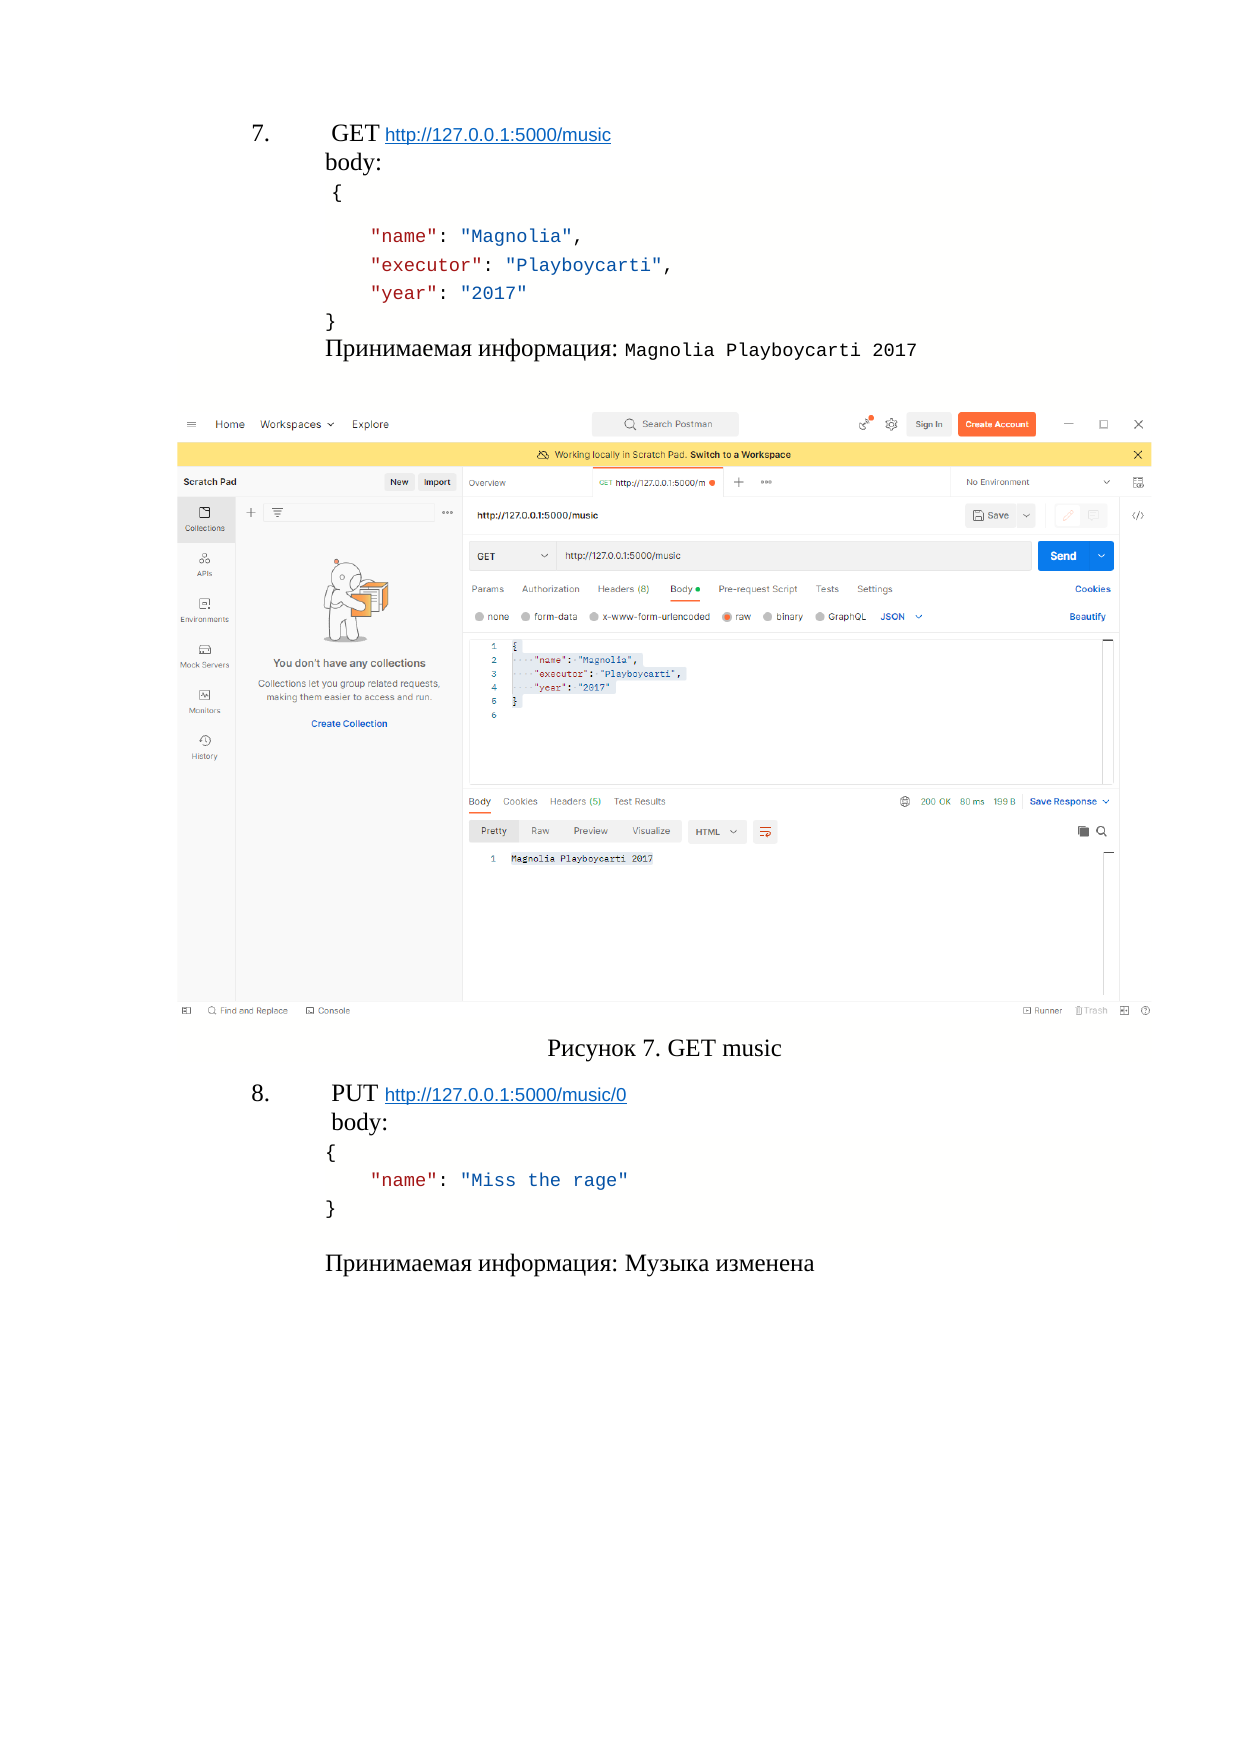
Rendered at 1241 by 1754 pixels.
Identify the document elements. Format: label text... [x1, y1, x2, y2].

list GET http://127.0.0.1:5000/music [177, 118, 1152, 147]
text Принимаемая информация: Magnolia Playboycarti 2017 [177, 333, 1152, 362]
text "year": "2017" [325, 277, 1152, 305]
text Рисунок 7. GET music [177, 1033, 1152, 1062]
picture [177, 412, 1152, 1017]
text } [325, 1192, 1152, 1220]
text { [325, 176, 1152, 204]
text "executor": "Playboycarti", [325, 248, 1152, 277]
text body: [325, 1107, 1152, 1136]
text "name": "Magnolia", [325, 220, 1152, 248]
text { [325, 1136, 1152, 1164]
list body: [325, 147, 1152, 176]
text Принимаемая информация: Музыка изменена [325, 1248, 1152, 1277]
list PUT http://127.0.0.1:5000/music/0 [177, 1078, 1152, 1107]
text "name": "Miss the rage" [325, 1164, 1152, 1192]
text } [325, 305, 1152, 333]
